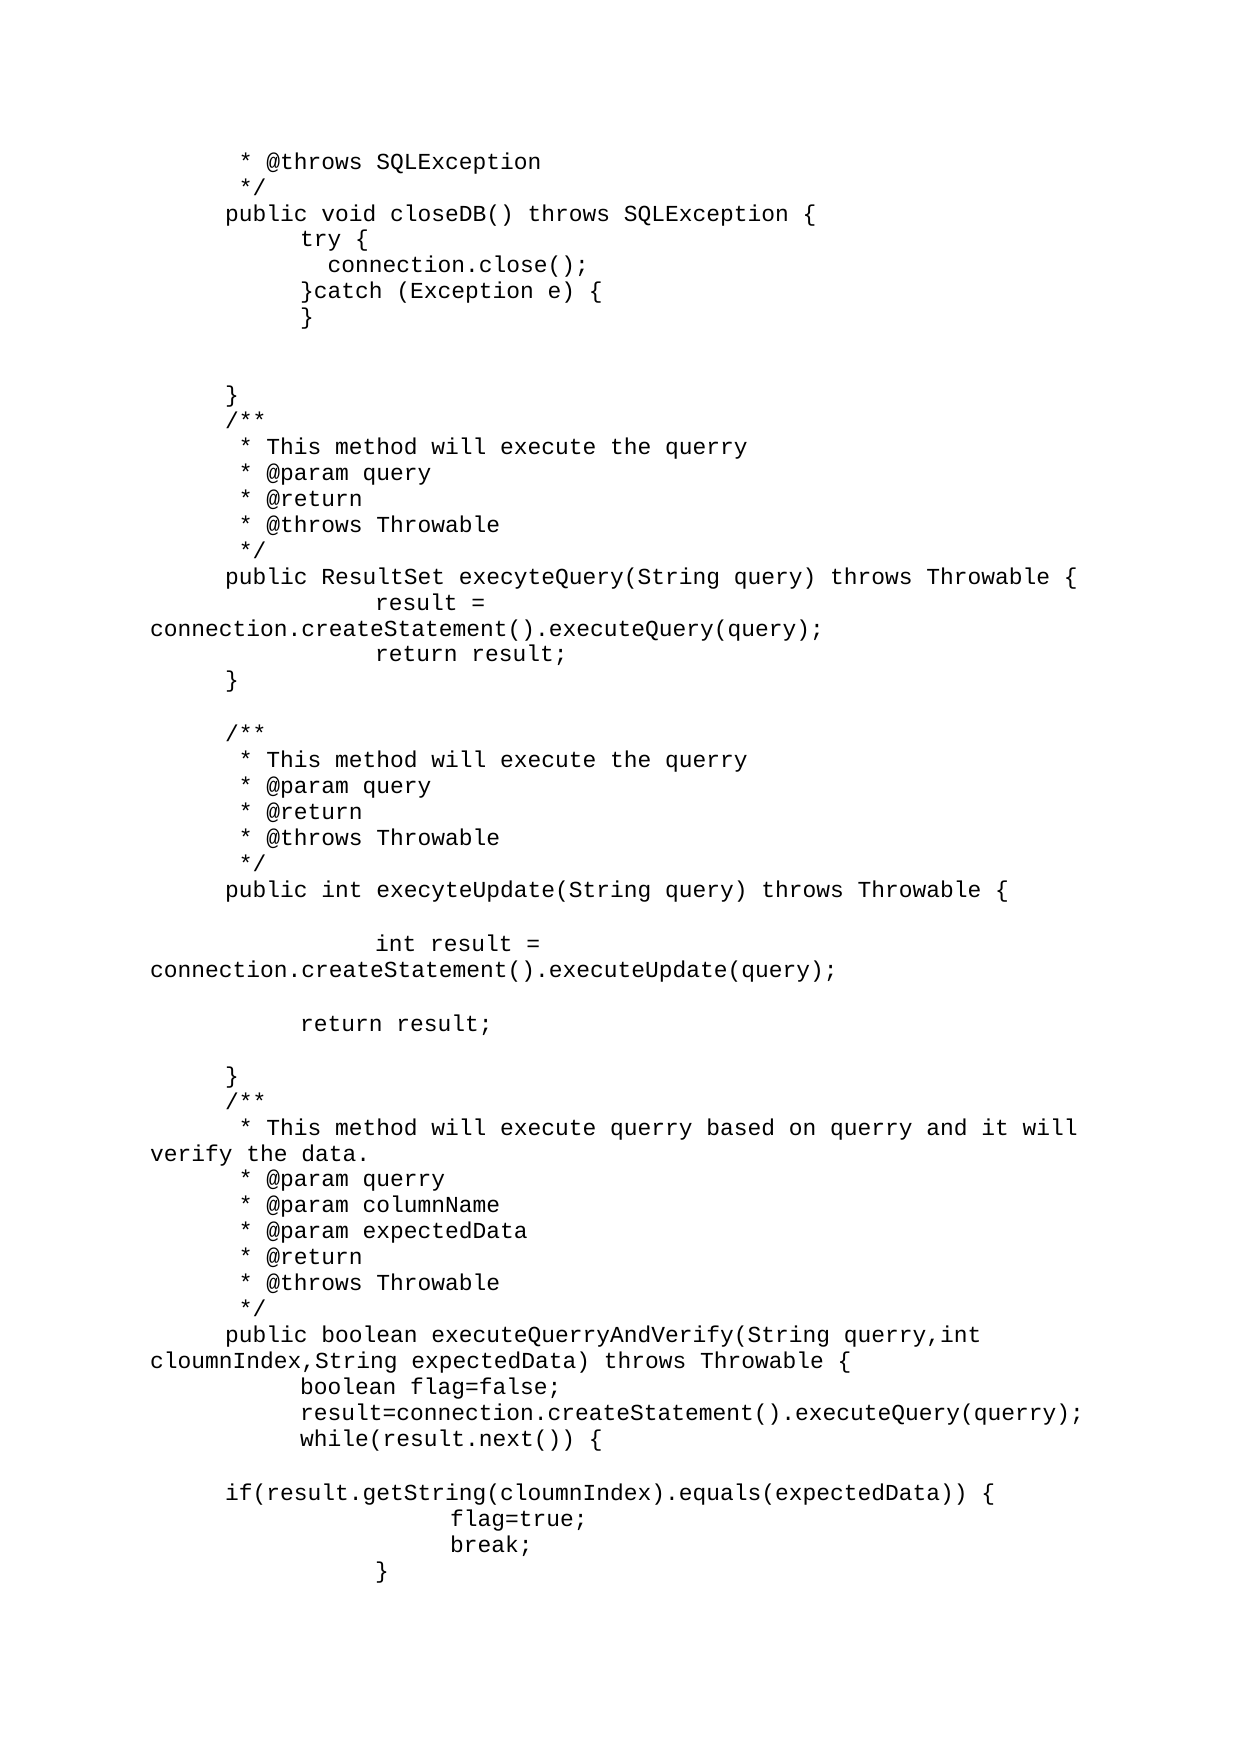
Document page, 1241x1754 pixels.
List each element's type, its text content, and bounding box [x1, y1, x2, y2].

text */ [150, 539, 1090, 565]
text * This method will execute the querry [150, 749, 1090, 774]
text return result; [150, 643, 1090, 669]
text * @return [150, 1246, 1090, 1272]
text public ResultSet execyteQuery(String query) throws Throwable { [150, 565, 1090, 591]
text result=connection.createStatement().executeQuery(querry); [150, 1401, 1090, 1427]
text /** [150, 1090, 1090, 1116]
text /** [150, 723, 1090, 749]
text * @param columnName [150, 1194, 1090, 1220]
text public boolean executeQuerryAndVerify(String querry,int cloumnIndex,String expectedData) throws Throwable { [150, 1323, 1090, 1375]
text * @return [150, 801, 1090, 826]
text * @throws Throwable [150, 1272, 1090, 1297]
text try { [150, 228, 1090, 254]
text result = connection.createStatement().executeQuery(query); [150, 591, 1090, 643]
text * @throws Throwable [150, 826, 1090, 852]
text } [150, 383, 1090, 409]
text } [150, 669, 1090, 695]
text }catch (Exception e) { [150, 280, 1090, 306]
text boolean flag=false; [150, 1375, 1090, 1401]
text flag=true; [150, 1507, 1090, 1533]
text */ [150, 176, 1090, 202]
text connection.close(); [150, 254, 1090, 280]
text * @throws SQLException [150, 150, 1090, 176]
text if(result.getString(cloumnIndex).equals(expectedData)) { [150, 1453, 1090, 1507]
text public void closeDB() throws SQLException { [150, 202, 1090, 228]
text } [150, 1064, 1090, 1090]
text * @param expectedData [150, 1220, 1090, 1246]
text } [150, 1559, 1090, 1585]
text } [150, 306, 1090, 332]
text * This method will execute the querry [150, 435, 1090, 461]
text while(result.next()) { [150, 1427, 1090, 1453]
text */ [150, 1297, 1090, 1323]
text */ [150, 852, 1090, 878]
text * @throws Throwable [150, 513, 1090, 539]
text * @param querry [150, 1168, 1090, 1194]
text return result; [150, 1012, 1090, 1038]
text /** [150, 409, 1090, 435]
text int result = connection.createStatement().executeUpdate(query); [150, 932, 1090, 984]
text break; [150, 1533, 1090, 1559]
text public int execyteUpdate(String query) throws Throwable { [150, 878, 1090, 904]
text * @param query [150, 774, 1090, 801]
text * This method will execute querry based on querry and it will verify the data. [150, 1116, 1090, 1168]
text * @return [150, 487, 1090, 513]
text * @param query [150, 461, 1090, 487]
